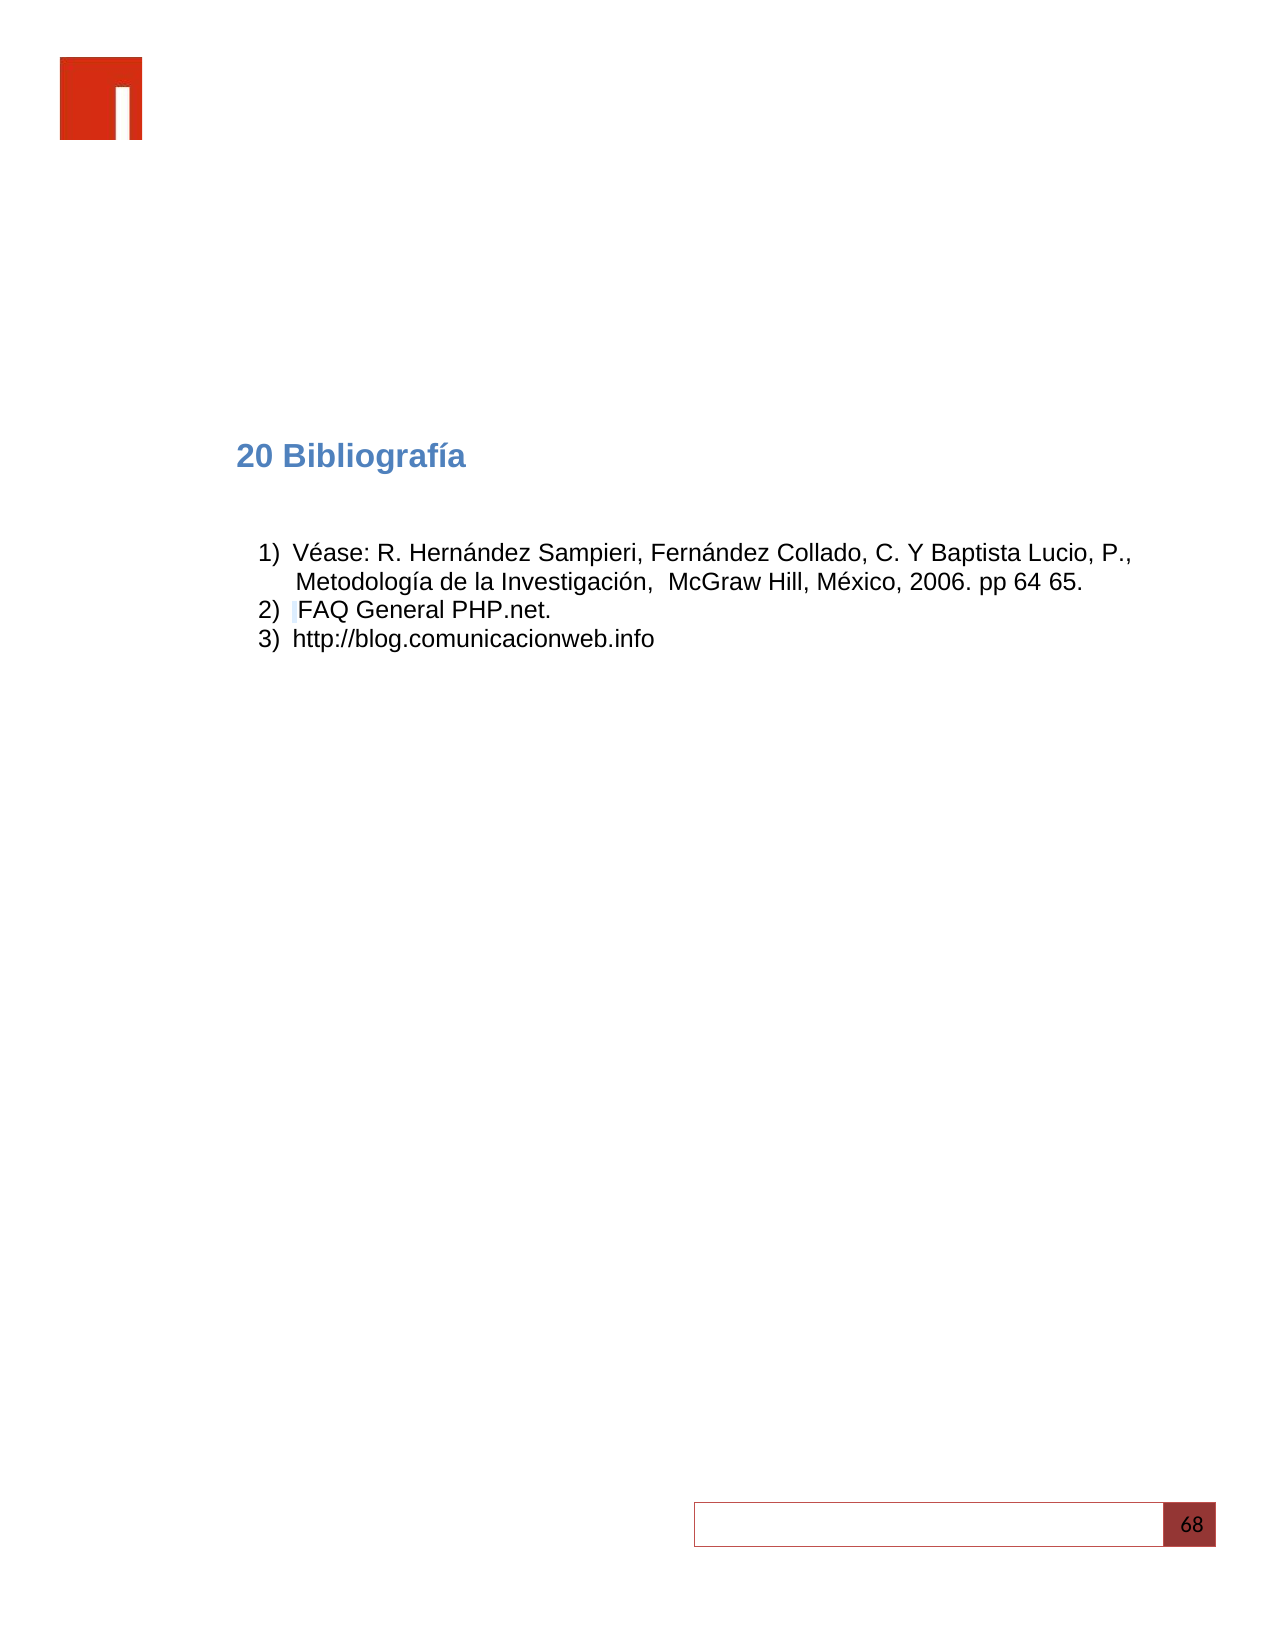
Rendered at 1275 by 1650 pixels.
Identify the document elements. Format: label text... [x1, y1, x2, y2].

picture [59, 57, 143, 140]
text 2) FAQ General PHP.net. [258, 596, 1157, 624]
text 3) http://blog.comunicacionweb.info [258, 624, 1157, 653]
subtitle 20 Bibliografía [236, 437, 1157, 475]
text 1) Véase: R. Hernández Sampieri, Fernández Collado, C. Y Baptista Lucio, P., Metodología de la Investigación, McGraw Hill, México, 2006. pp 64 65. [258, 538, 1157, 596]
